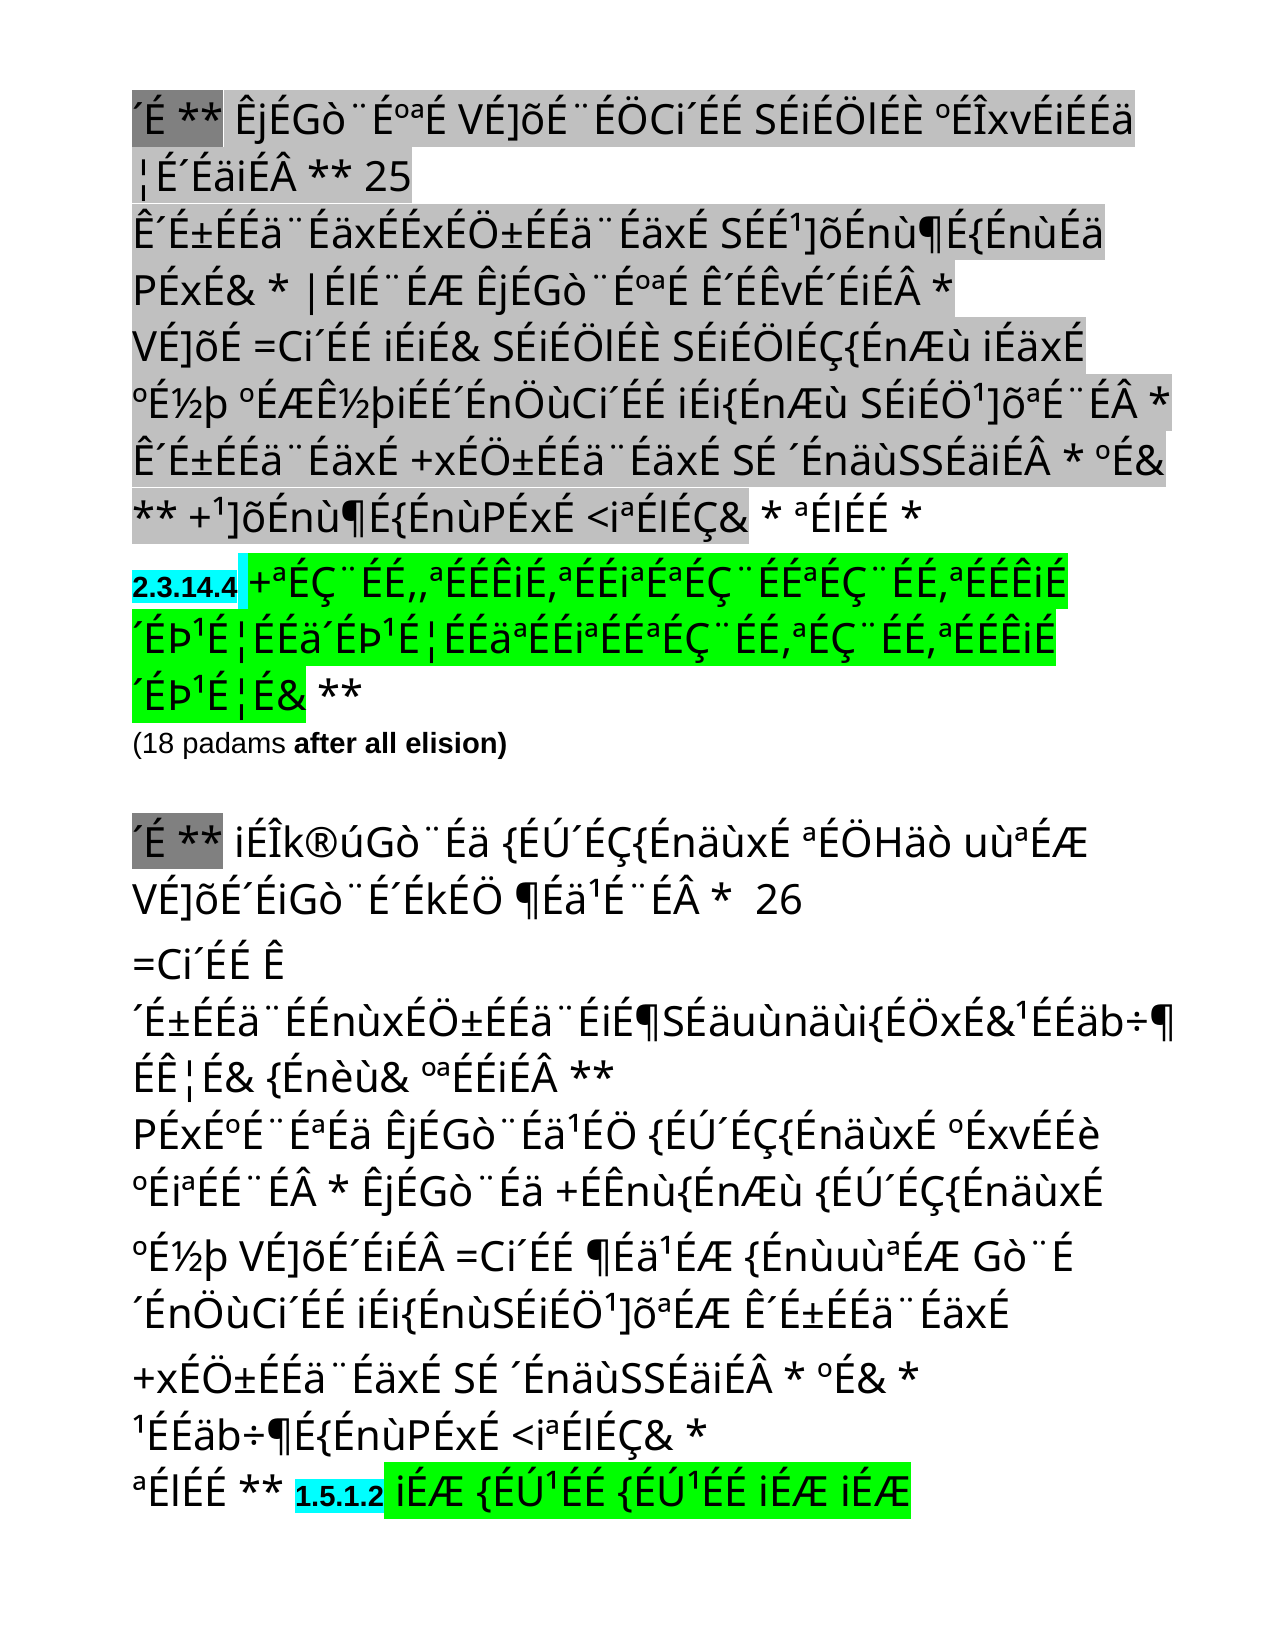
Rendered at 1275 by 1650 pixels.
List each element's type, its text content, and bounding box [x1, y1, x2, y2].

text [132, 1349, 1186, 1519]
text 2.3.14.4 +ªÉÇ¨ÉÉ,,ªÉÉÊiÉ,ªÉÉiªÉªÉÇ¨ÉÉªÉÇ¨ÉÉ,ªÉÉÊiÉ ´ÉÞ¹É¦ÉÉä´ÉÞ¹É¦ÉÉäªÉÉiªÉÉªÉÇ¨ÉÉ,ªÉÇ¨ÉÉ,ªÉÉÊiÉ ´ÉÞ¹É¦É& ** (18 padams after all elision) [132, 552, 1186, 762]
text =Ci´ÉÉ Ê´É±ÉÉä¨ÉÉnùxÉÖ±ÉÉä¨ÉiÉ¶SÉäuùnäùi{ÉÖxÉ&¹ÉÉäb÷¶ÉÊ¦É& {Énèù& ºªÉÉiÉÂ ** PÉxÉºÉ¨ÉªÉä ÊjÉGò¨Éä¹ÉÖ {ÉÚ´ÉÇ{ÉnäùxÉ ºÉxvÉÉè ºÉiªÉÉ¨ÉÂ * ÊjÉGò¨Éä +ÉÊnù{ÉnÆù {ÉÚ´ÉÇ{ÉnäùxÉ [132, 934, 1186, 1218]
text ºÉ½þ VÉ]õÉ´ÉiÉÂ =Ci´ÉÉ ¶Éä¹ÉÆ {ÉnùuùªÉÆ Gò¨É´ÉnÖùCi´ÉÉ iÉi{ÉnùSÉiÉÖ¹]õªÉÆ Ê´É±ÉÉä¨ÉäxÉ [132, 1227, 1186, 1340]
text ´É ** iÉÎk®úGò¨Éä {ÉÚ´ÉÇ{ÉnäùxÉ ªÉÖHäò uùªÉÆ VÉ]õÉ´ÉiGò¨É´ÉkÉÖ ¶Éä¹É¨ÉÂ * 26 [132, 813, 1186, 926]
